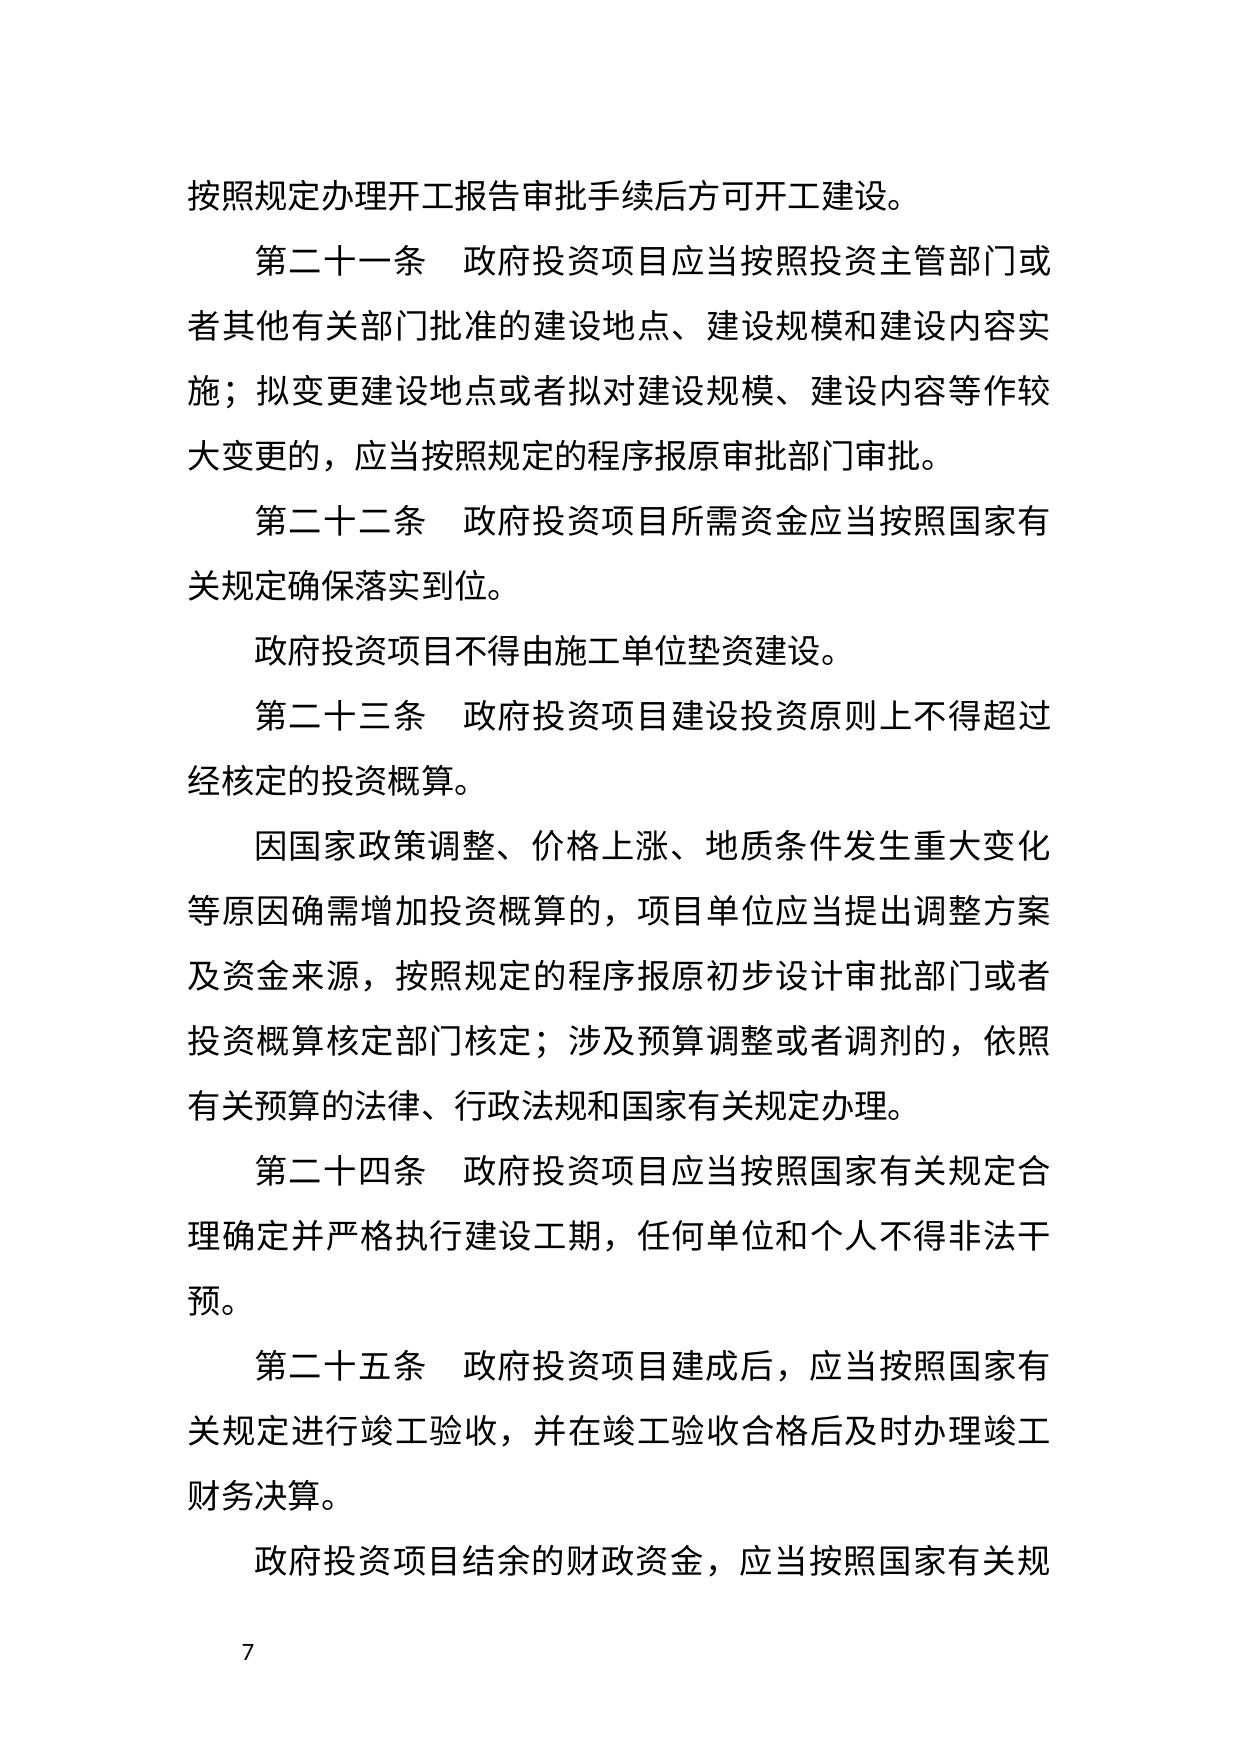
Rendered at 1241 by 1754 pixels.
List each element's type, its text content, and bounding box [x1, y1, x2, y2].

text 第二十五条 政府投资项目建成后，应当按照国家有关规定进行竣工验收，并在竣工验收合格后及时办理竣工财务决算。 [187, 1332, 1053, 1527]
text 第二十二条 政府投资项目所需资金应当按照国家有关规定确保落实到位。 [187, 487, 1053, 617]
text 因国家政策调整、价格上涨、地质条件发生重大变化等原因确需增加投资概算的，项目单位应当提出调整方案及资金来源，按照规定的程序报原初步设计审批部门或者投资概算核定部门核定；涉及预算调整或者调剂的，依照有关预算的法律、行政法规和国家有关规定办理。 [187, 812, 1053, 1137]
text 第二十一条 政府投资项目应当按照投资主管部门或者其他有关部门批准的建设地点、建设规模和建设内容实施；拟变更建设地点或者拟对建设规模、建设内容等作较大变更的，应当按照规定的程序报原审批部门审批。 [187, 227, 1053, 487]
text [187, 1527, 1053, 1592]
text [187, 162, 1053, 227]
text 第二十四条 政府投资项目应当按照国家有关规定合理确定并严格执行建设工期，任何单位和个人不得非法干预。 [187, 1137, 1053, 1332]
text 第二十三条 政府投资项目建设投资原则上不得超过经核定的投资概算。 [187, 682, 1053, 812]
text 政府投资项目不得由施工单位垫资建设。 [187, 617, 1053, 682]
